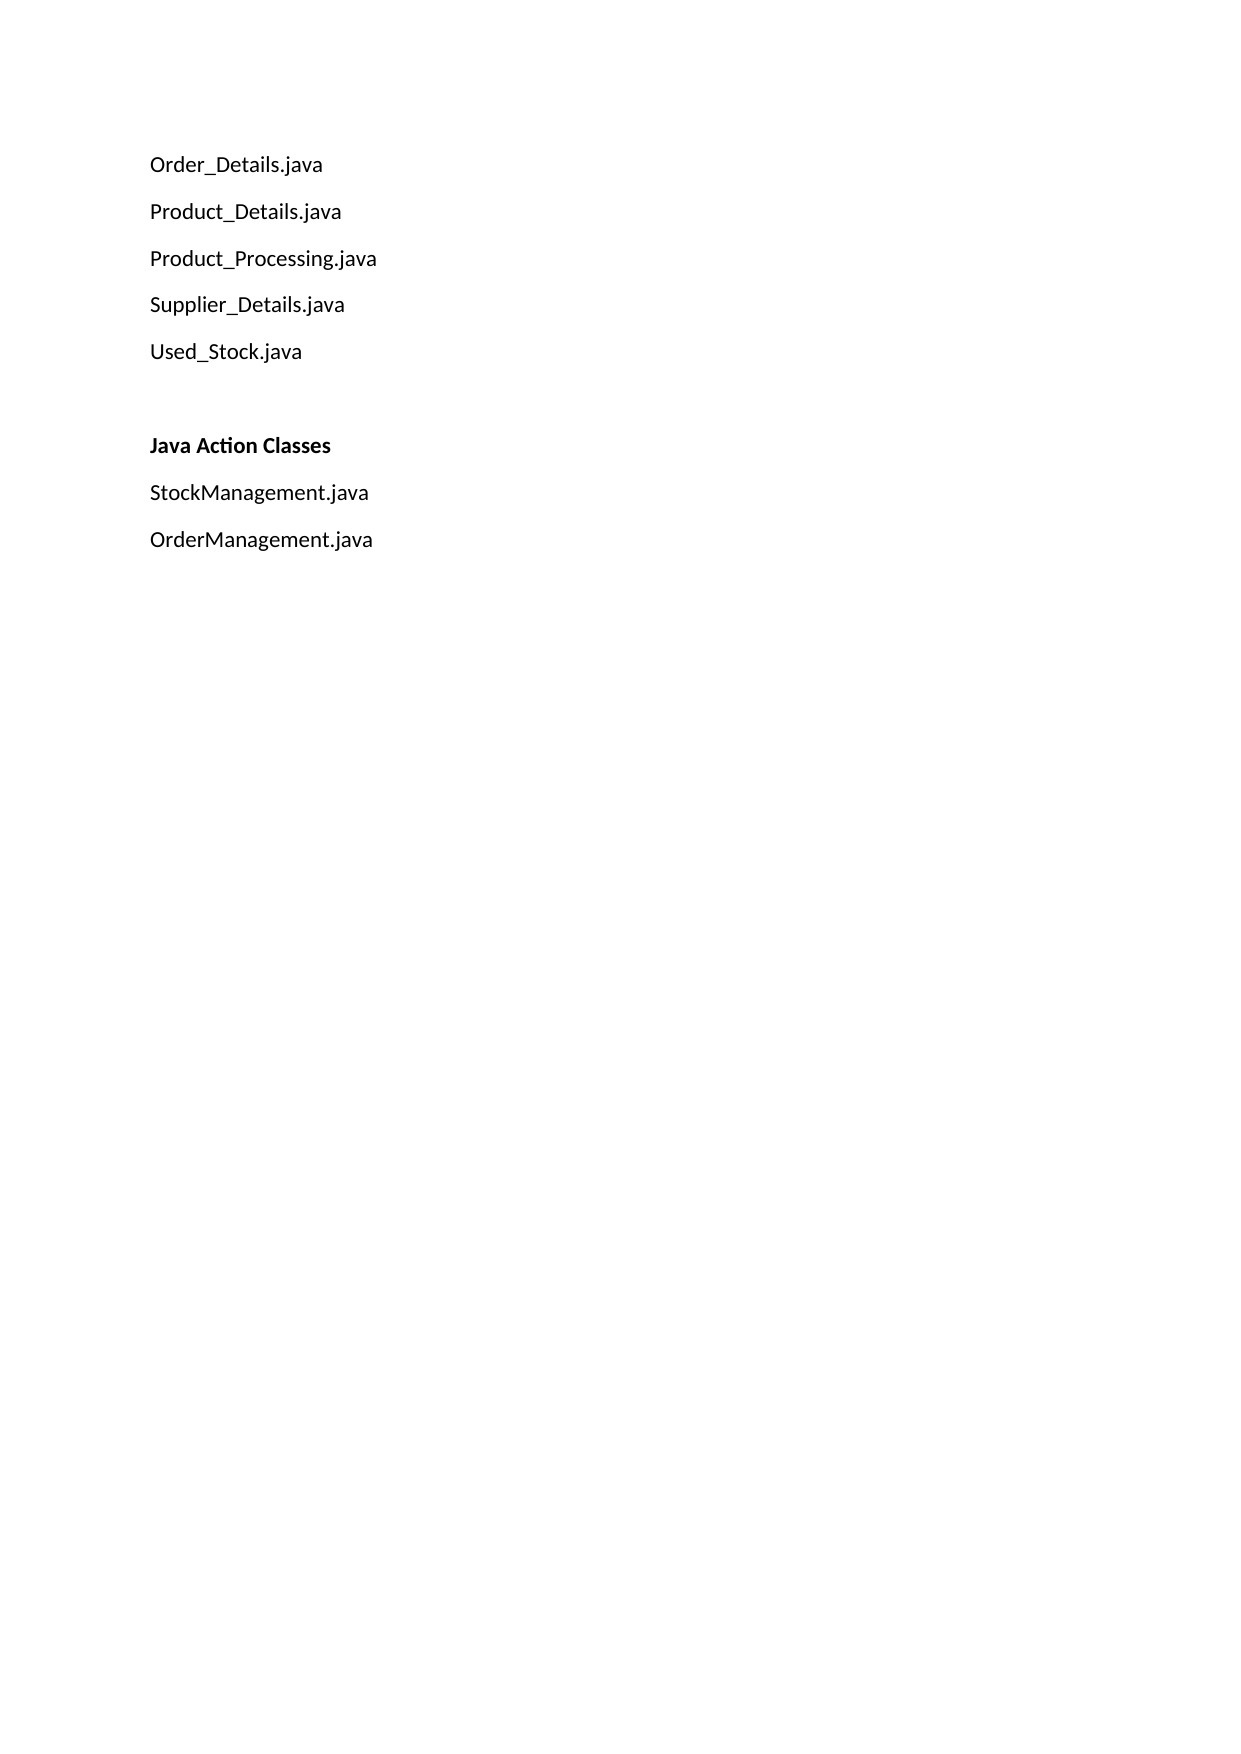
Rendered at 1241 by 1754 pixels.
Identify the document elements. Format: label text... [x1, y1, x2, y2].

text StockManagement.java [150, 478, 1090, 506]
text Used_Stock.java [150, 337, 1090, 366]
text Product_Processing.java [150, 244, 1090, 272]
text Order_Details.java [150, 150, 1090, 178]
text Java Action Classes [150, 431, 1090, 459]
text Supplier_Details.java [150, 291, 1090, 319]
text OrderManagement.java [150, 525, 1090, 553]
text Product_Details.java [150, 197, 1090, 225]
